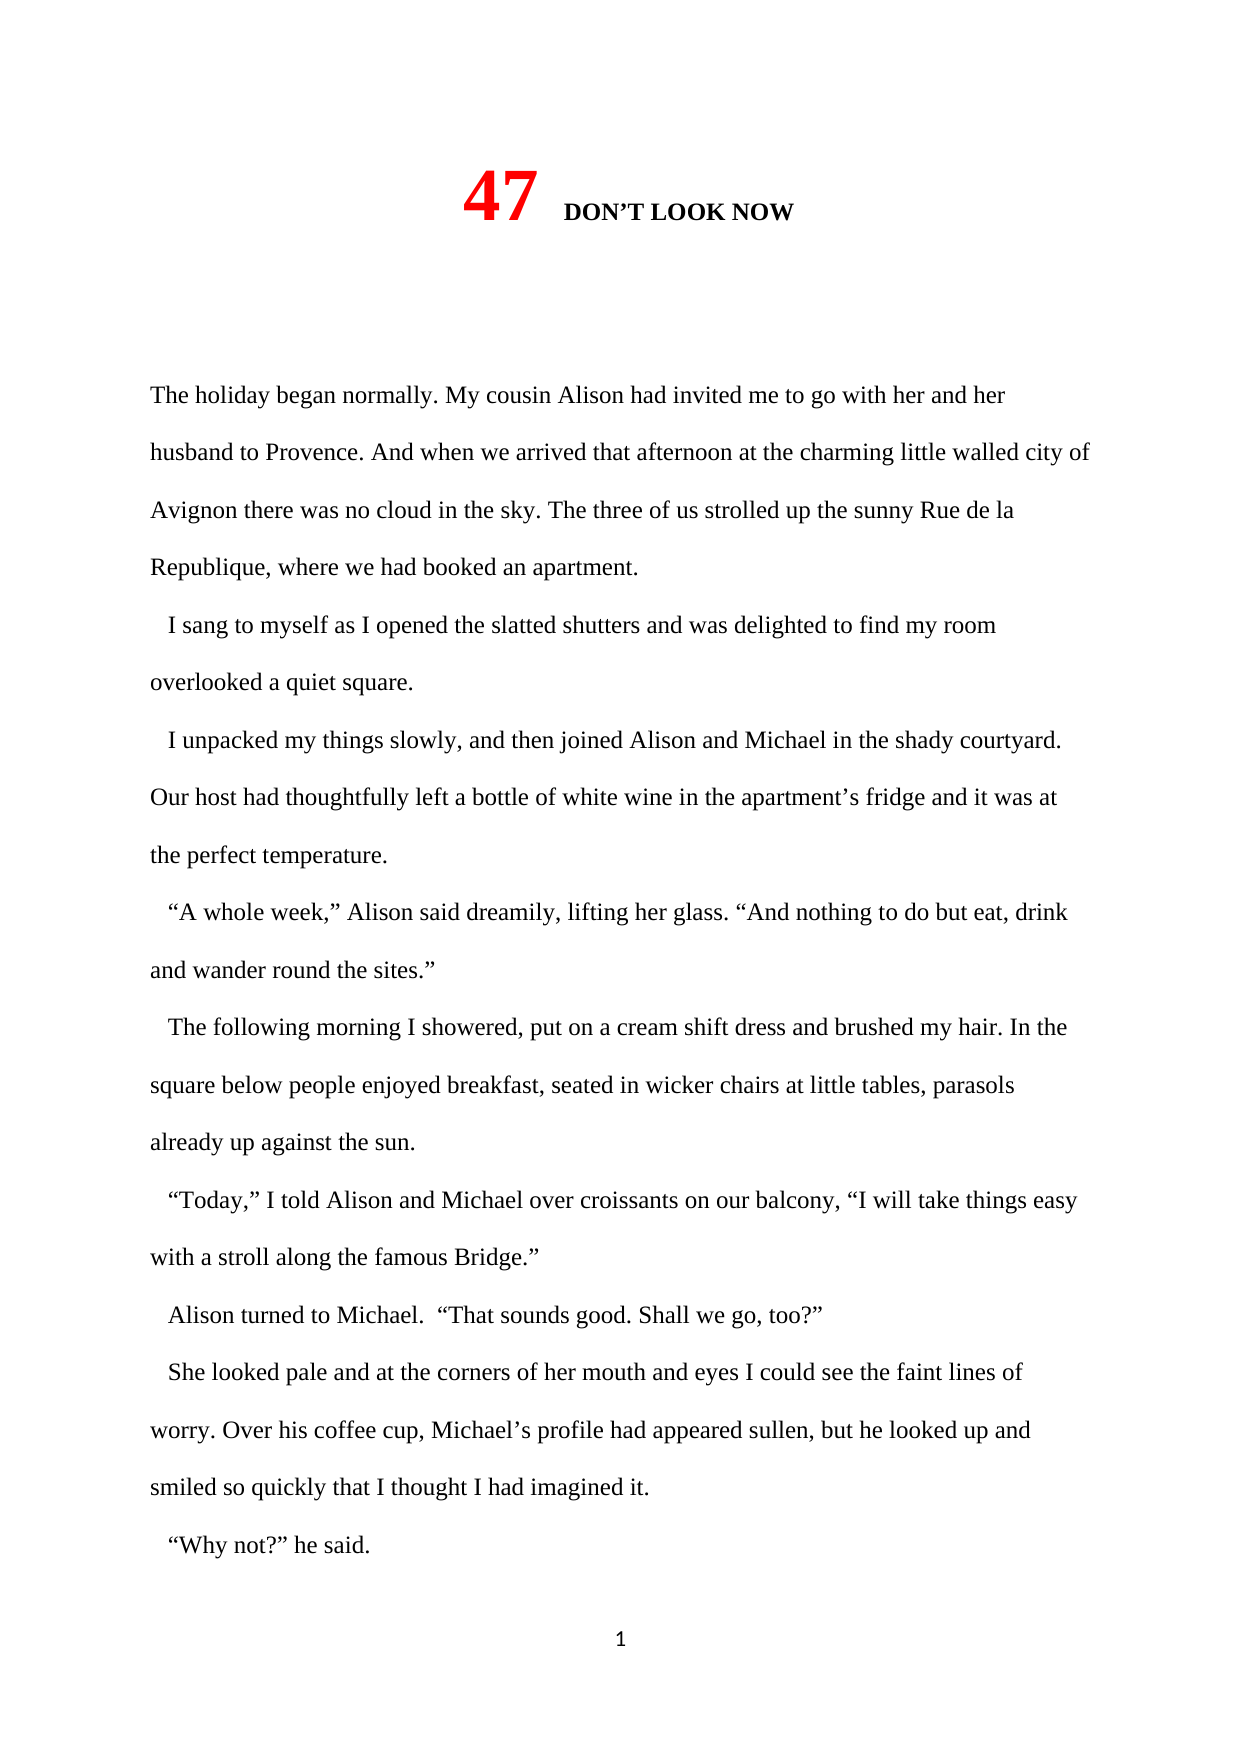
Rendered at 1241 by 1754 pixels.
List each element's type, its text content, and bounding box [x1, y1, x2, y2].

text The holiday began normally. My cousin Alison had invited me to go with her and her husband to Provence. And when we arrived that afternoon at the charming little walled city of Avignon there was no cloud in the sky. The three of us strolled up the sunny Rue de la Republique, where we had booked an apartment. [150, 380, 1090, 581]
text The following morning I showered, put on a cream shift dress and brushed my hair. In the square below people enjoyed breakfast, seated in wicker chairs at little tables, parasols already up against the sun. [150, 1012, 1090, 1156]
text I sang to myself as I opened the slatted shutters and was delighted to find my room overlooked a quiet square. [150, 610, 1090, 696]
text “A whole week,” Alison said dreamily, lifting her glass. “And nothing to do but eat, drink and wander round the sites.” [150, 897, 1090, 984]
text I unpacked my things slowly, and then joined Alison and Michael in the shady courtyard. Our host had thoughtfully left a bottle of white wine in the apartment’s fridge and it was at the perfect temperature. [150, 725, 1090, 869]
text “Today,” I told Alison and Michael over croissants on our balcony, “I will take things easy with a stroll along the famous Bridge.” [150, 1185, 1090, 1271]
text She looked pale and at the corners of her mouth and eyes I could see the faint lines of worry. Over his coffee cup, Michael’s profile had appeared sullen, but he looked up and smiled so quickly that I thought I had imagined it. [150, 1357, 1090, 1501]
text Alison turned to Michael. “That sounds good. Shall we go, too?” [150, 1300, 1090, 1329]
text 47 DON’T LOOK NOW [150, 150, 1090, 236]
text “Why not?” he said. [150, 1530, 1090, 1559]
